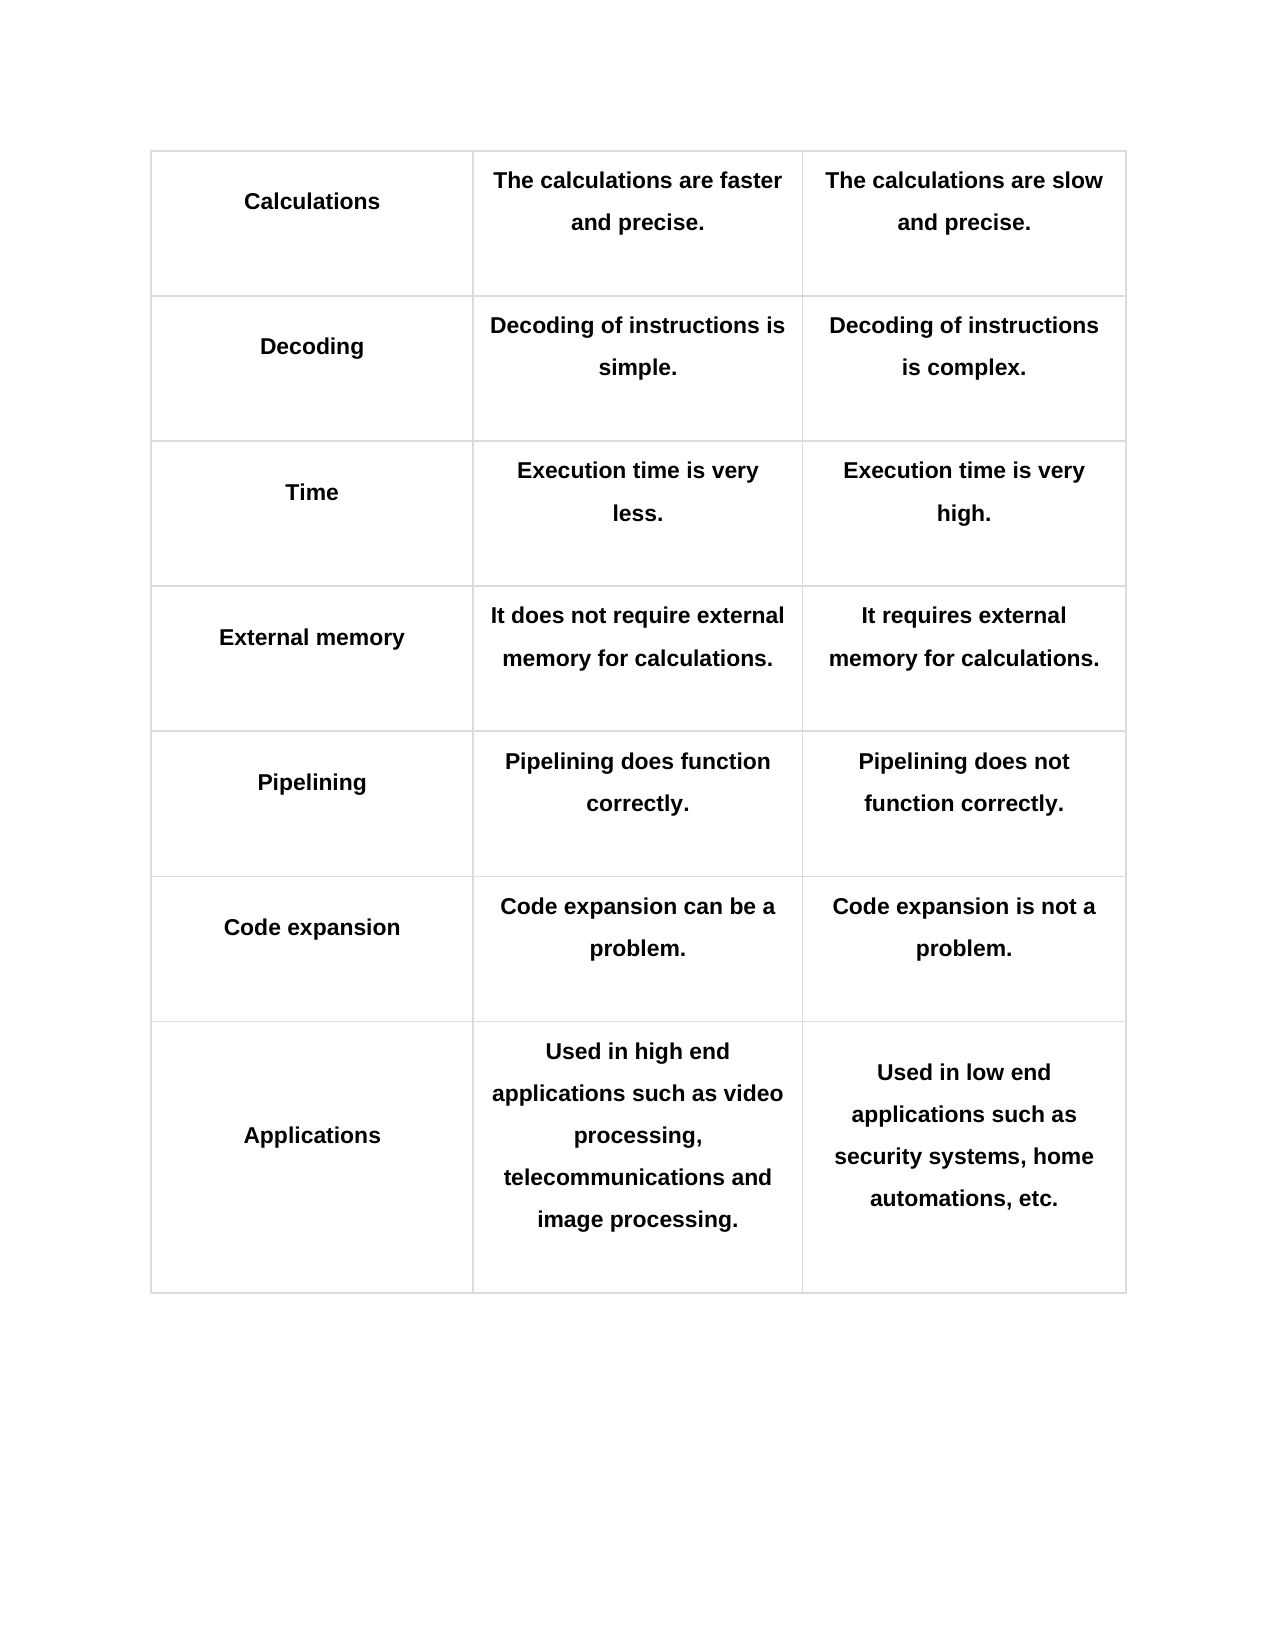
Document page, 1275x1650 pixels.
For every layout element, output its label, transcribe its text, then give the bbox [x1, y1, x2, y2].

table_cell Calculations [152, 152, 472, 295]
table_cell Code expansion [152, 877, 472, 1021]
table_cell Execution time is very less. [474, 442, 802, 585]
table_cell The calculations are slow and precise. [803, 152, 1125, 295]
table_cell It does not require external memory for calculations. [474, 587, 802, 730]
table_cell Used in high end applications such as video processing, telecommunications and image processing. [474, 1022, 802, 1292]
table_cell Pipelining does not function correctly. [803, 732, 1125, 876]
table_cell External memory [152, 587, 472, 730]
table_cell The calculations are faster and precise. [474, 152, 802, 295]
table_cell Time [152, 442, 472, 585]
table_cell Code expansion can be a problem. [474, 877, 802, 1021]
table_cell It requires external memory for calculations. [803, 587, 1125, 730]
table_cell Decoding [152, 297, 472, 440]
table_cell Decoding of instructions is complex. [803, 297, 1125, 440]
table_cell Pipelining [152, 732, 472, 876]
table_cell Execution time is very high. [803, 442, 1125, 585]
table_cell Code expansion is not a problem. [803, 877, 1125, 1021]
table_cell Used in low end applications such as security systems, home automations, etc. [803, 1022, 1125, 1292]
table_cell Applications [152, 1022, 472, 1292]
table_cell Decoding of instructions is simple. [474, 297, 802, 440]
table_cell Pipelining does function correctly. [474, 732, 802, 876]
